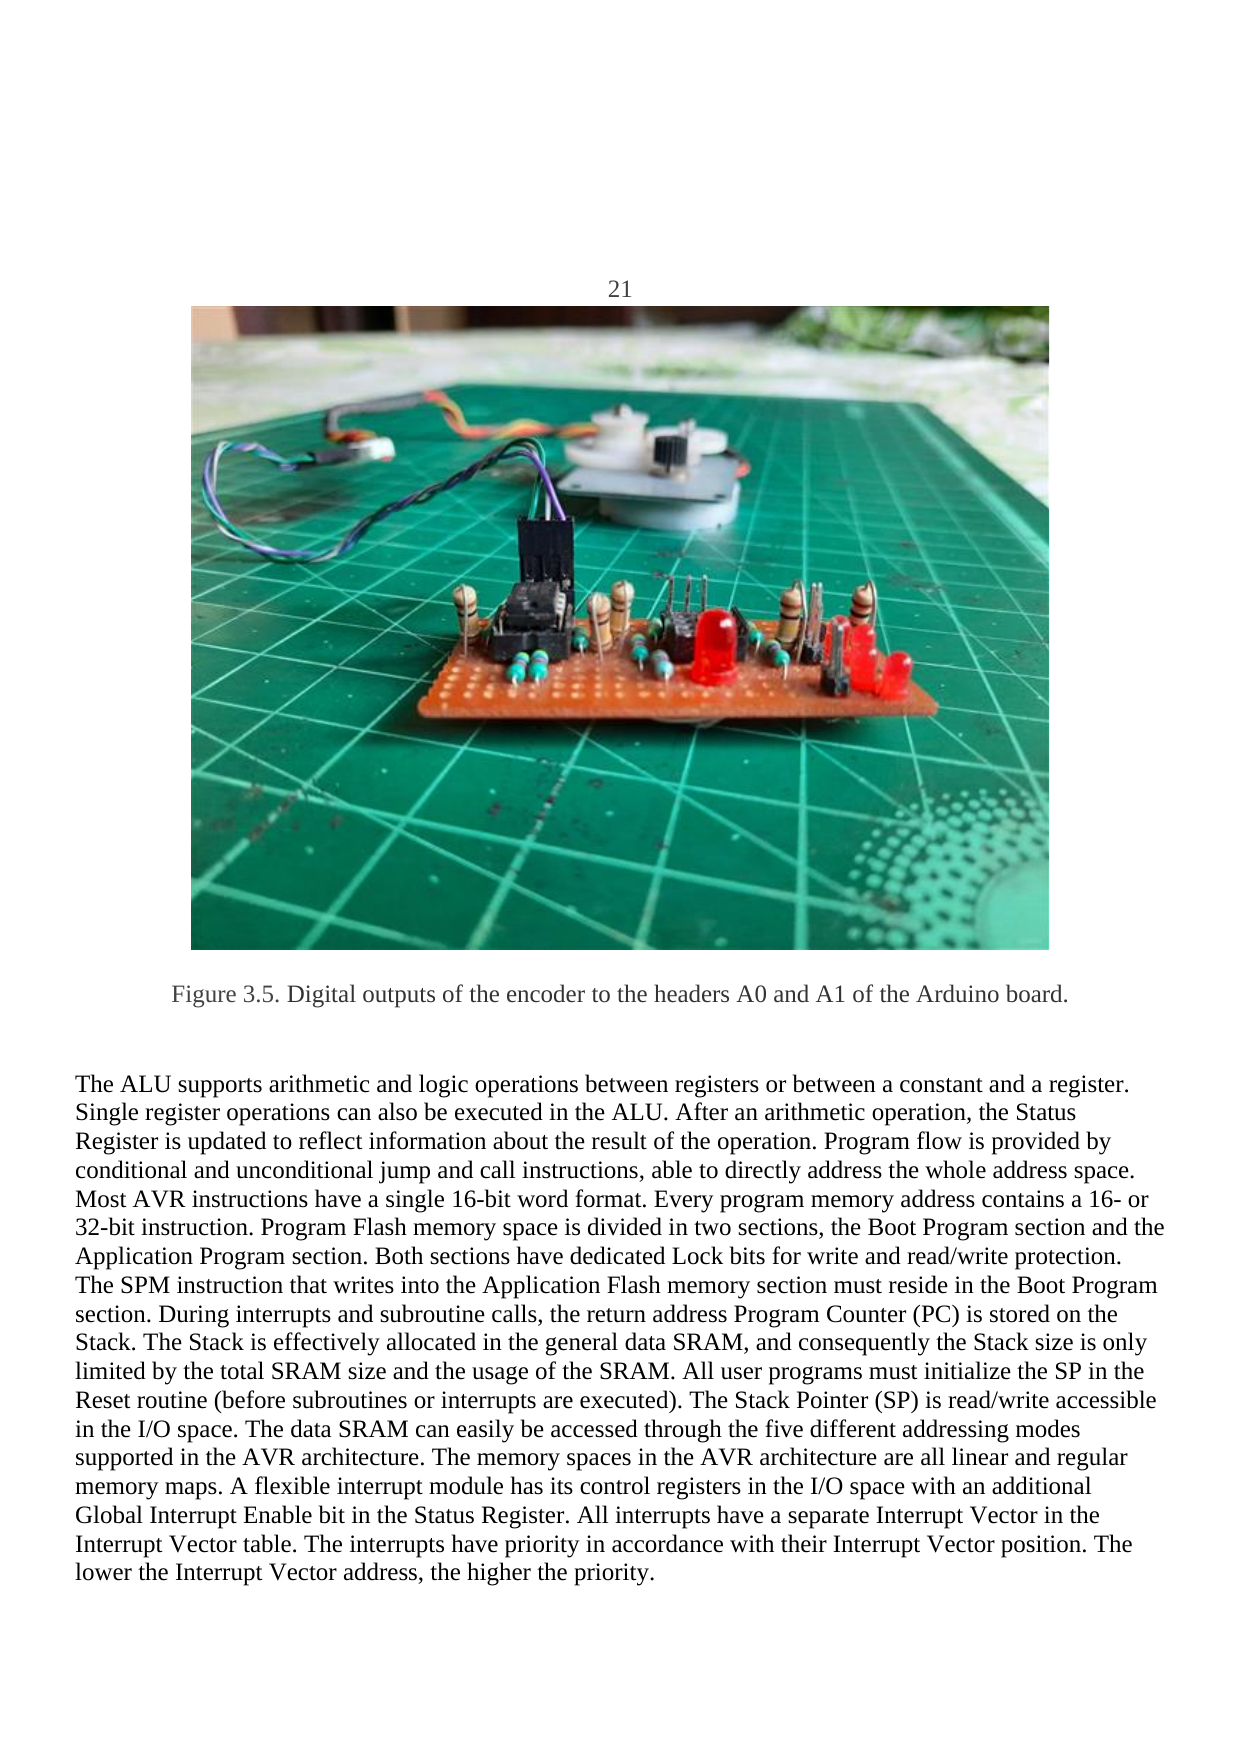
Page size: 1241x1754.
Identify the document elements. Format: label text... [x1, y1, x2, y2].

text 21 [104, 248, 1136, 303]
text Figure 3.5. Digital outputs of the encoder to the headers A0 and A1 of the Arduino board. [104, 953, 1136, 1008]
picture [191, 306, 1050, 950]
text The ALU supports arithmetic and logic operations between registers or between a constant and a register. Single register operations can also be executed in the ALU. After an arithmetic operation, the Status Register is updated to reflect information about the result of the operation. Program flow is provided by conditional and unconditional jump and call instructions, able to directly address the whole address space. Most AVR instructions have a single 16-bit word format. Every program memory address contains a 16- or 32-bit instruction. Program Flash memory space is divided in two sections, the Boot Program section and the Application Program section. Both sections have dedicated Lock bits for write and read/write protection. The SPM instruction that writes into the Application Flash memory section must reside in the Boot Program section. During interrupts and subroutine calls, the return address Program Counter (PC) is stored on the Stack. The Stack is effectively allocated in the general data SRAM, and consequently the Stack size is only limited by the total SRAM size and the usage of the SRAM. All user programs must initialize the SP in the Reset routine (before subroutines or interrupts are executed). The Stack Pointer (SP) is read/write accessible in the I/O space. The data SRAM can easily be accessed through the five different addressing modes supported in the AVR architecture. The memory spaces in the AVR architecture are all linear and regular memory maps. A flexible interrupt module has its control registers in the I/O space with an additional Global Interrupt Enable bit in the Status Register. All interrupts have a separate Interrupt Vector in the Interrupt Vector table. The interrupts have priority in accordance with their Interrupt Vector position. The lower the Interrupt Vector address, the higher the priority. [75, 1069, 1165, 1586]
